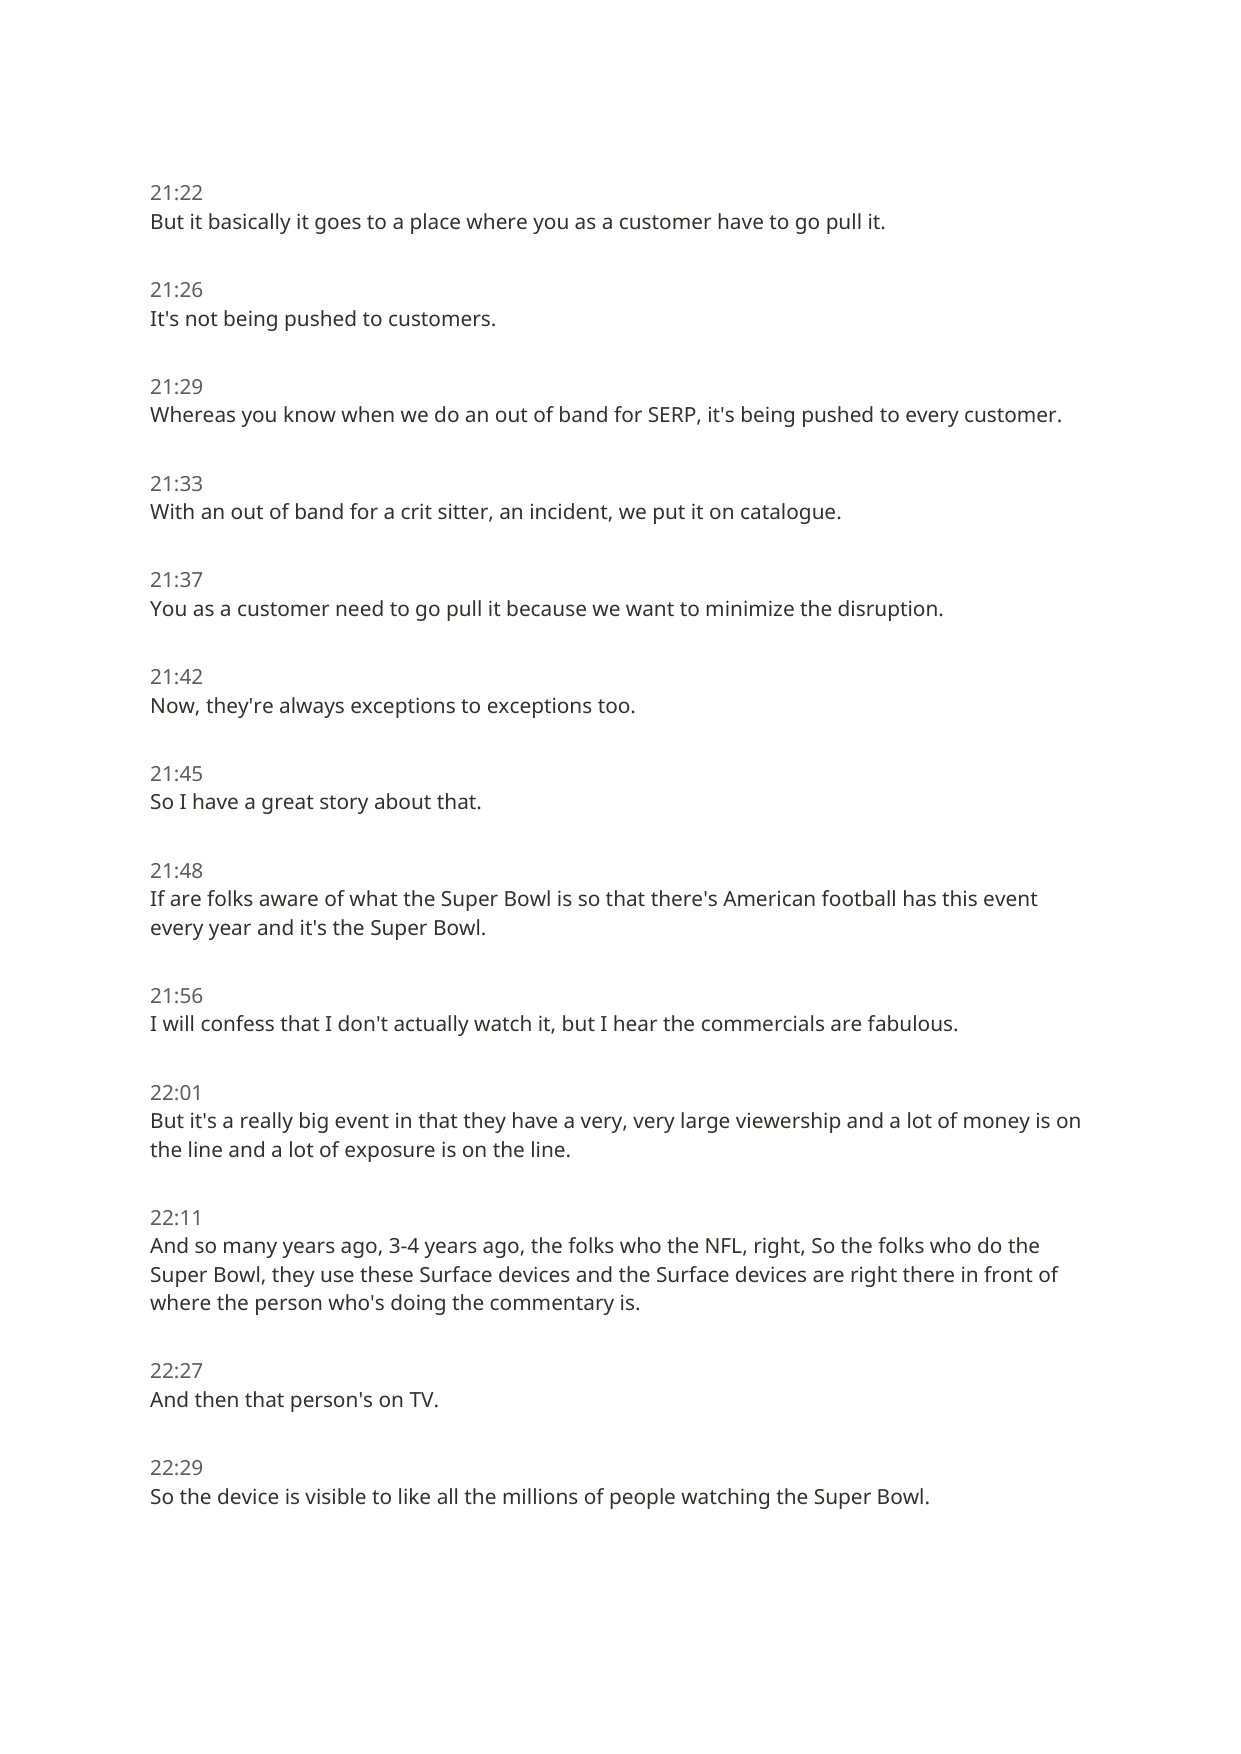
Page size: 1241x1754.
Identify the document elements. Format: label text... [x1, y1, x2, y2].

text 22:27 And then that person's on TV. [150, 1328, 1090, 1413]
text 22:29 So the device is visible to like all the millions of people watching the Super Bowl. [150, 1425, 1090, 1510]
text 21:42 Now, they're always exceptions to exceptions too. [150, 634, 1090, 719]
text 21:37 You as a customer need to go pull it because we want to minimize the disruption. [150, 537, 1090, 622]
text 21:45 So I have a great story about that. [150, 731, 1090, 816]
text 21:29 Whereas you know when we do an out of band for SERP, it's being pushed to every customer. [150, 343, 1090, 429]
text 21:48 If are folks aware of what the Super Bowl is so that there's American football has this event every year and it's the Super Bowl. [150, 827, 1090, 941]
text 21:26 It's not being pushed to customers. [150, 247, 1090, 332]
text 21:33 With an out of band for a crit sitter, an incident, we put it on catalogue. [150, 440, 1090, 526]
text 22:01 But it's a really big event in that they have a very, very large viewership and a lot of money is on the line and a lot of exposure is on the line. [150, 1049, 1090, 1163]
text 21:56 I will confess that I don't actually watch it, but I hear the commercials are fabulous. [150, 953, 1090, 1038]
text 21:22 But it basically it goes to a place where you as a customer have to go pull it. [150, 150, 1090, 235]
text 22:11 And so many years ago, 3-4 years ago, the folks who the NFL, right, So the folks who do the Super Bowl, they use these Surface devices and the Surface devices are right there in front of where the person who's doing the commentary is. [150, 1174, 1090, 1317]
